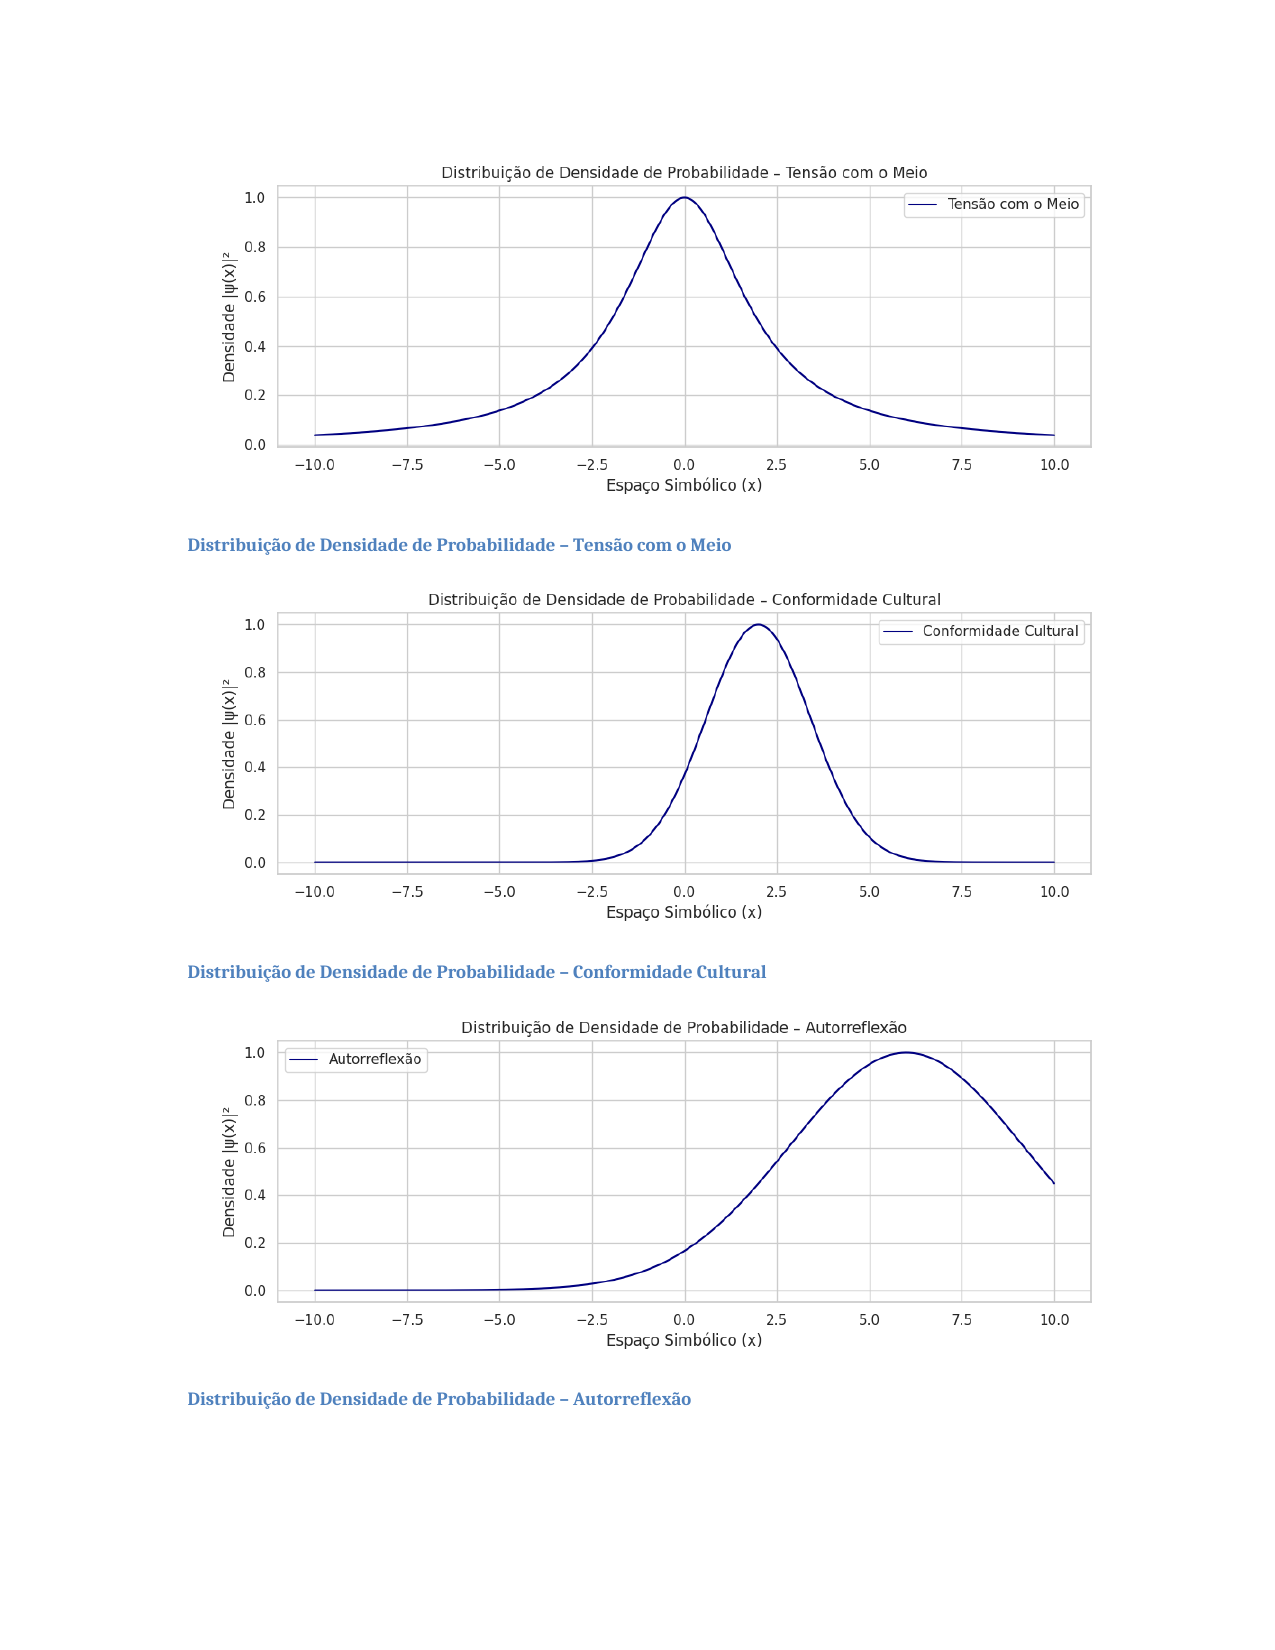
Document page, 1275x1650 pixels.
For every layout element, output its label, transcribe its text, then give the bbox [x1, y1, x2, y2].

picture [206, 1004, 1107, 1365]
text Distribuição de Densidade de Probabilidade – Conformidade Cultural [187, 962, 1087, 983]
picture [206, 577, 1107, 937]
text Distribuição de Densidade de Probabilidade – Tensão com o Meio [187, 535, 1087, 556]
picture [206, 150, 1107, 510]
text Distribuição de Densidade de Probabilidade – Autorreflexão [187, 1389, 1087, 1410]
